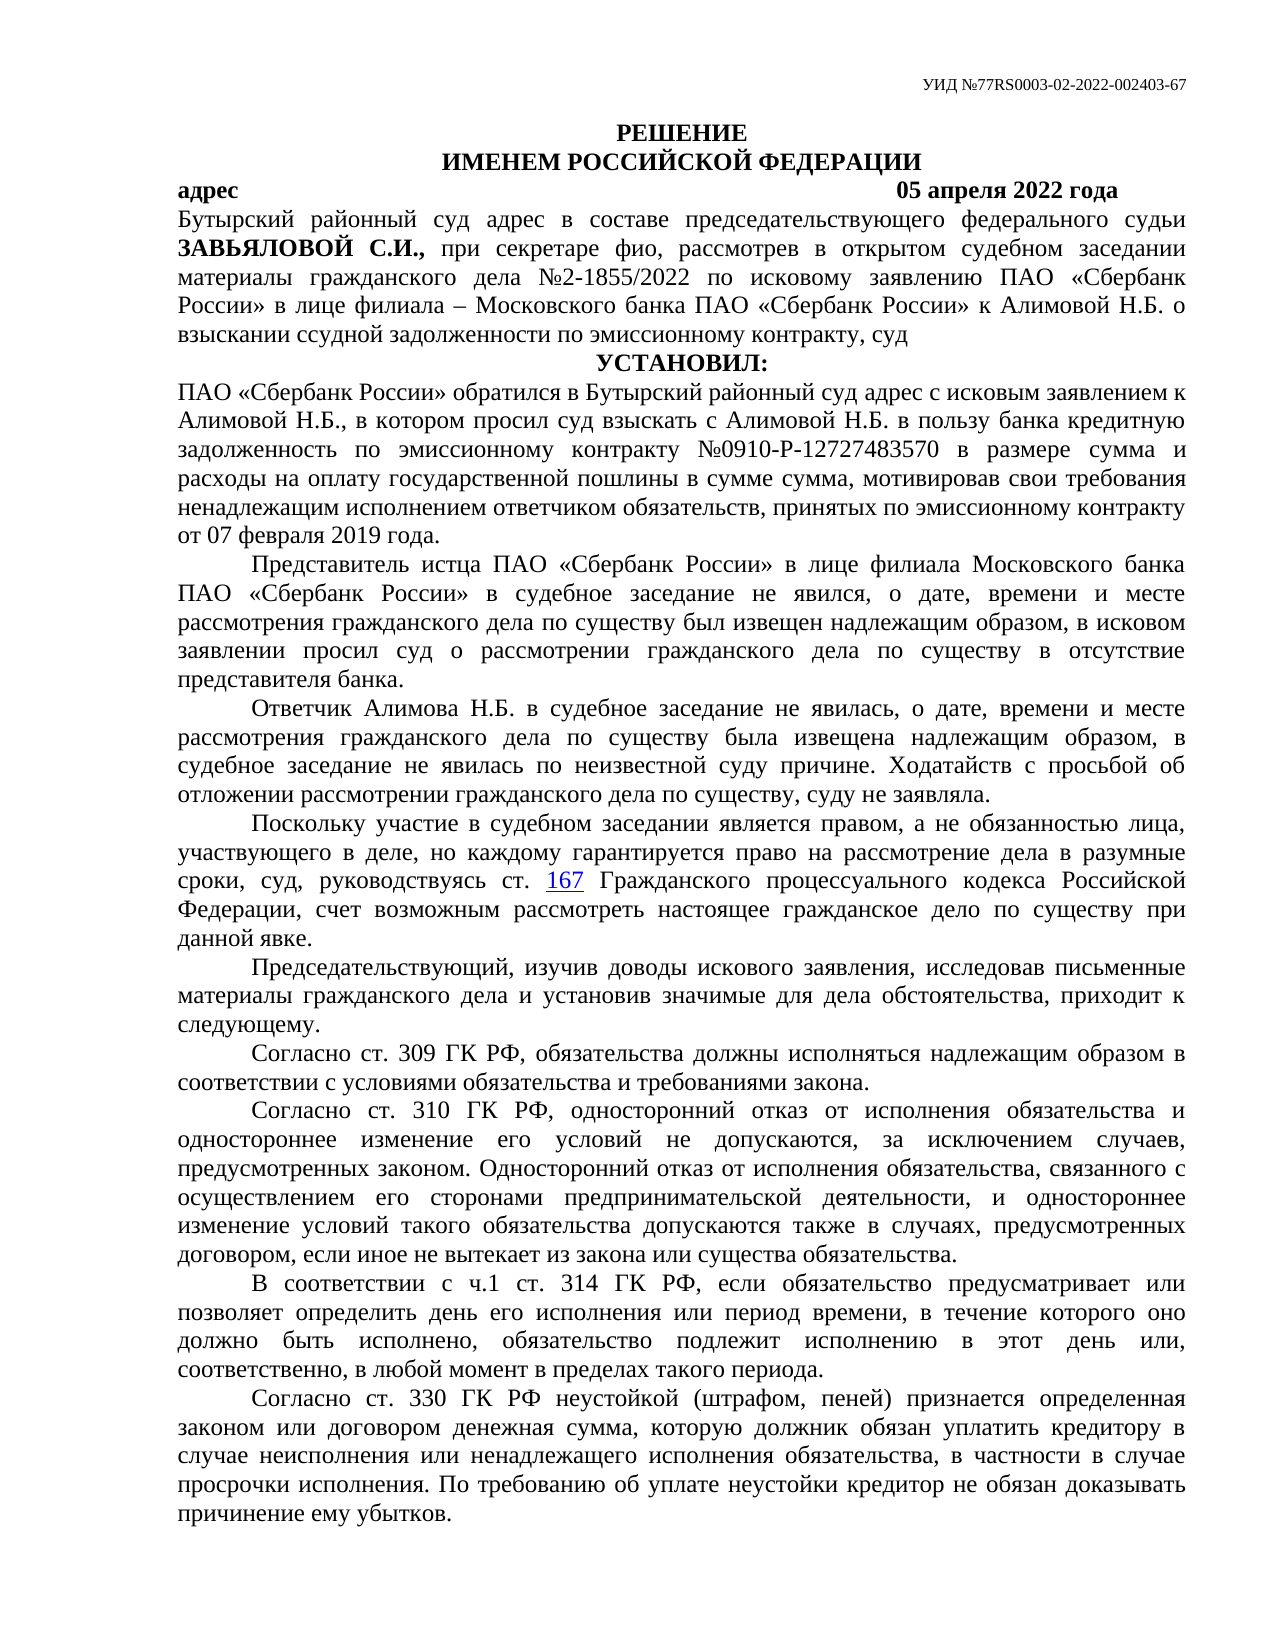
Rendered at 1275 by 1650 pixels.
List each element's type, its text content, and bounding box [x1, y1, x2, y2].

text Председательствующий, изучив доводы искового заявления, исследовав письменные материалы гражданского дела и установив значимые для дела обстоятельства, приходит к следующему. [177, 952, 1186, 1038]
text Согласно ст. 330 ГК РФ неустойкой (штрафом, пеней) признается определенная законом или договором денежная сумма, которую должник обязан уплатить кредитору в случае неисполнения или ненадлежащего исполнения обязательства, в частности в случае просрочки исполнения. По требованию об уплате неустойки кредитор не обязан доказывать причинение ему убытков. [177, 1383, 1186, 1527]
text Ответчик Алимова Н.Б. в судебное заседание не явилась, о дате, времени и месте рассмотрения гражданского дела по существу была извещена надлежащим образом, в судебное заседание не явилась по неизвестной суду причине. Ходатайств с просьбой об отложении рассмотрении гражданского дела по существу, суду не заявляла. [177, 693, 1186, 808]
text Согласно ст. 310 ГК РФ, односторонний отказ от исполнения обязательства и одностороннее изменение его условий не допускаются, за исключением случаев, предусмотренных законом. Односторонний отказ от исполнения обязательства, связанного с осуществлением его сторонами предпринимательской деятельности, и одностороннее изменение условий такого обязательства допускаются также в случаях, предусмотренных договором, если иное не вытекает из закона или существа обязательства. [177, 1096, 1186, 1268]
text Поскольку участие в судебном заседании является правом, а не обязанностью лица, участвующего в деле, но каждому гарантируется право на рассмотрение дела в разумные сроки, суд, руководствуясь ст. 167 Гражданского процессуального кодекса Российской Федерации, счет возможным рассмотреть настоящее гражданское дело по существу при данной явке. [177, 808, 1186, 952]
text адрес 05 апреля 2022 года [177, 176, 1186, 204]
text Бутырский районный суд адрес в составе председательствующего федерального судьи ЗАВЬЯЛОВОЙ С.И., при секретаре фио, рассмотрев в открытом судебном заседании материалы гражданского дела №2-1855/2022 по исковому заявлению ПАО «Сбербанк России» в лице филиала – Московского банка ПАО «Сбербанк России» к Алимовой Н.Б. о взыскании ссудной задолженности по эмиссионному контракту, суд [177, 204, 1186, 348]
text РЕШЕНИЕ [177, 118, 1186, 147]
text УСТАНОВИЛ: [177, 348, 1186, 377]
text В соответствии с ч.1 ст. 314 ГК РФ, если обязательство предусматривает или позволяет определить день его исполнения или период времени, в течение которого оно должно быть исполнено, обязательство подлежит исполнению в этот день или, соответственно, в любой момент в пределах такого периода. [177, 1268, 1186, 1383]
text ИМЕНЕМ РОССИЙСКОЙ ФЕДЕРАЦИИ [177, 147, 1186, 176]
text Представитель истца ПАО «Сбербанк России» в лице филиала Московского банка ПАО «Сбербанк России» в судебное заседание не явился, о дате, времени и месте рассмотрения гражданского дела по существу был извещен надлежащим образом, в исковом заявлении просил суд о рассмотрении гражданского дела по существу в отсутствие представителя банка. [177, 549, 1186, 693]
text Согласно ст. 309 ГК РФ, обязательства должны исполняться надлежащим образом в соответствии с условиями обязательства и требованиями закона. [177, 1038, 1186, 1096]
text ПАО «Сбербанк России» обратился в Бутырский районный суд адрес с исковым заявлением к Алимовой Н.Б., в котором просил суд взыскать с Алимовой Н.Б. в пользу банка кредитную задолженность по эмиссионному контракту №0910-Р-12727483570 в размере сумма и расходы на оплату государственной пошлины в сумме сумма, мотивировав свои требования ненадлежащим исполнением ответчиком обязательств, принятых по эмиссионному контракту от 07 февраля 2019 года. [177, 377, 1186, 549]
